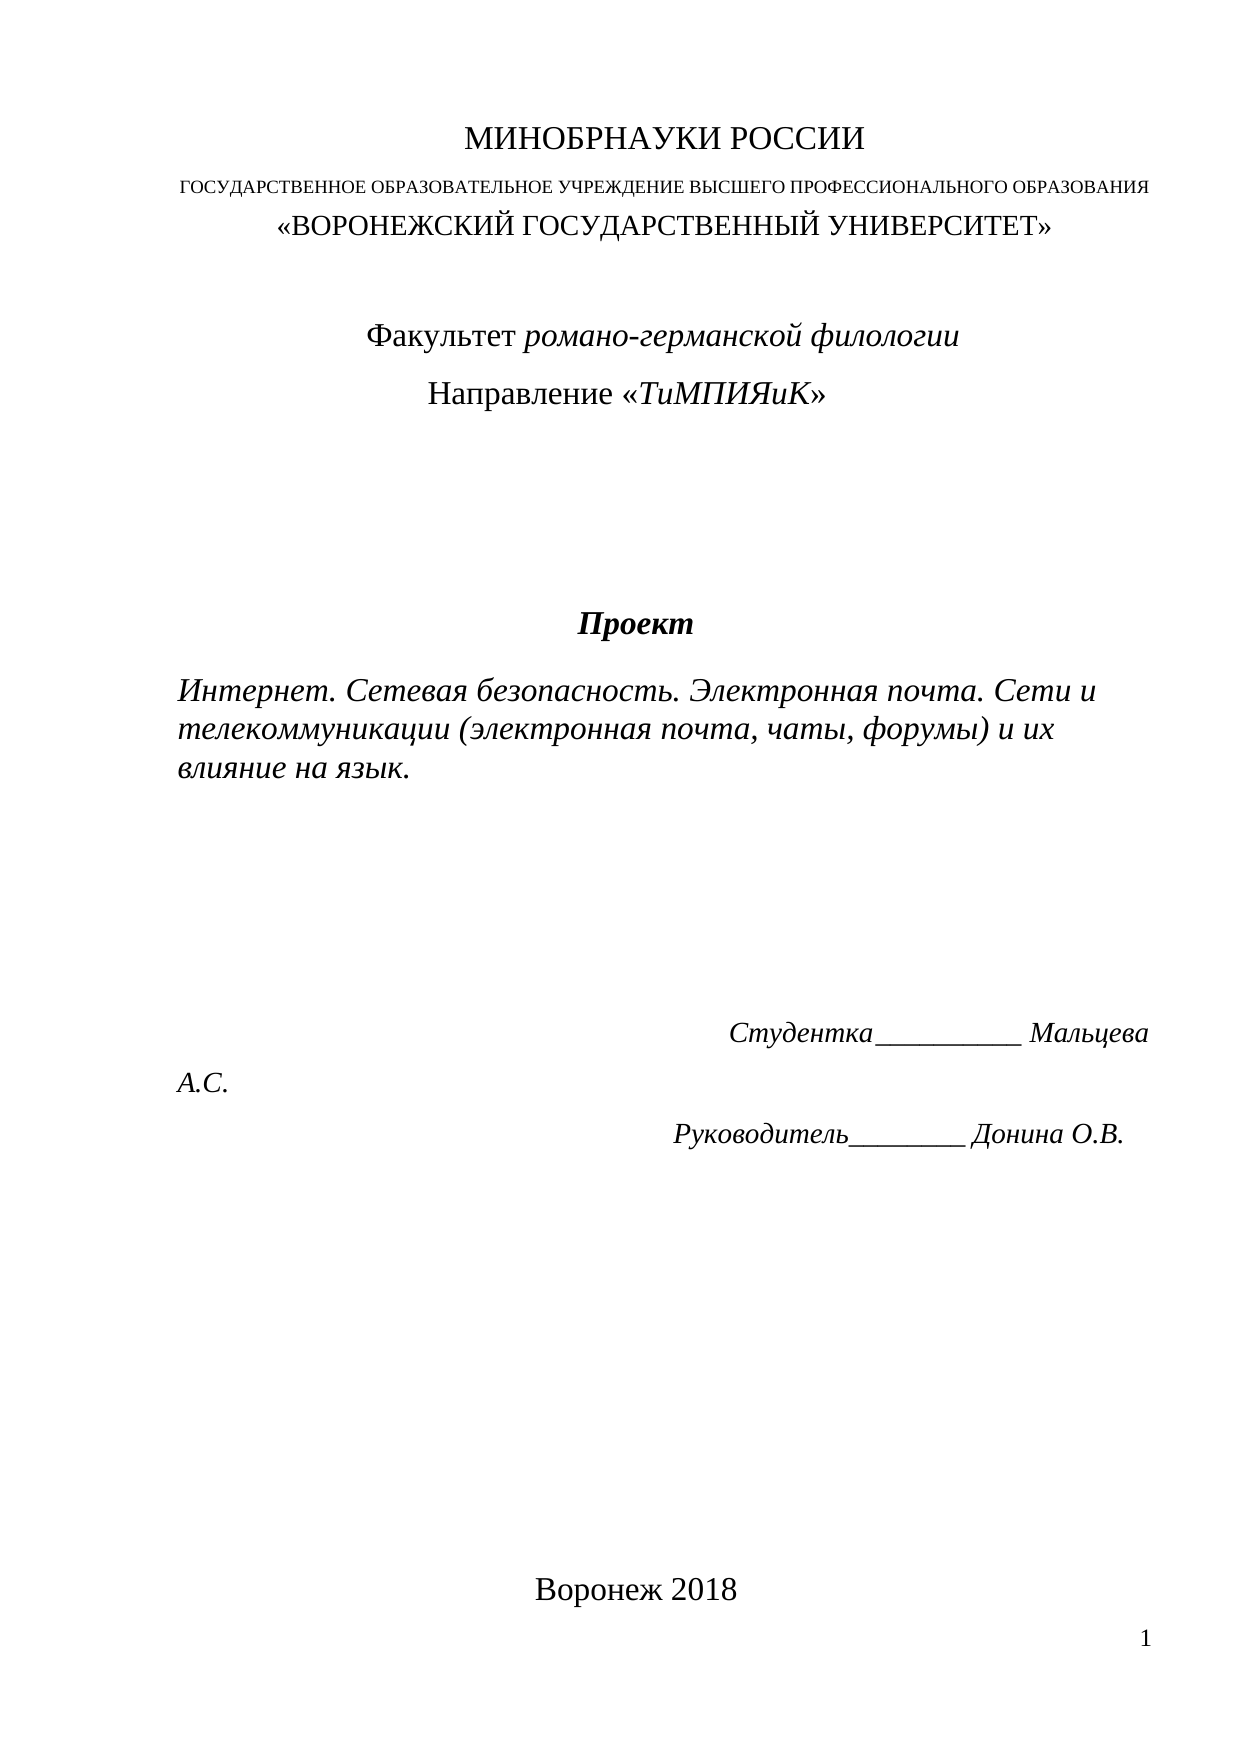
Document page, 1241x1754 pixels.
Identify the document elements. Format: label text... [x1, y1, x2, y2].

text Воронеж 2018 [177, 1569, 1152, 1607]
text Факультет романо-германской филологии [177, 316, 1152, 354]
text Проект [177, 603, 1152, 670]
text ГОСУДАРСТВЕННОЕ ОБРАЗОВАТЕЛЬНОЕ УЧРЕЖДЕНИЕ ВЫСШЕГО ПРОФЕССИОНАЛЬНОГО ОБРАЗОВАНИЯ [177, 176, 1152, 197]
text МИНОБРНАУКИ РОССИИ [177, 118, 1152, 156]
text Интернет. Сетевая безопасность. Электронная почта. Сети и телекоммуникации (электронная почта, чаты, форумы) и их влияние на язык. [177, 670, 1152, 785]
text «ВОРОНЕЖСКИЙ ГОСУДАРСТВЕННЫЙ УНИВЕРСИТЕТ» [177, 208, 1152, 241]
text Направление «ТиМПИЯиК» [177, 373, 1152, 412]
text Руководитель________ Донина О.В. [177, 1116, 1152, 1149]
text Студентка__________ Мальцева А.С. [177, 1015, 1152, 1099]
